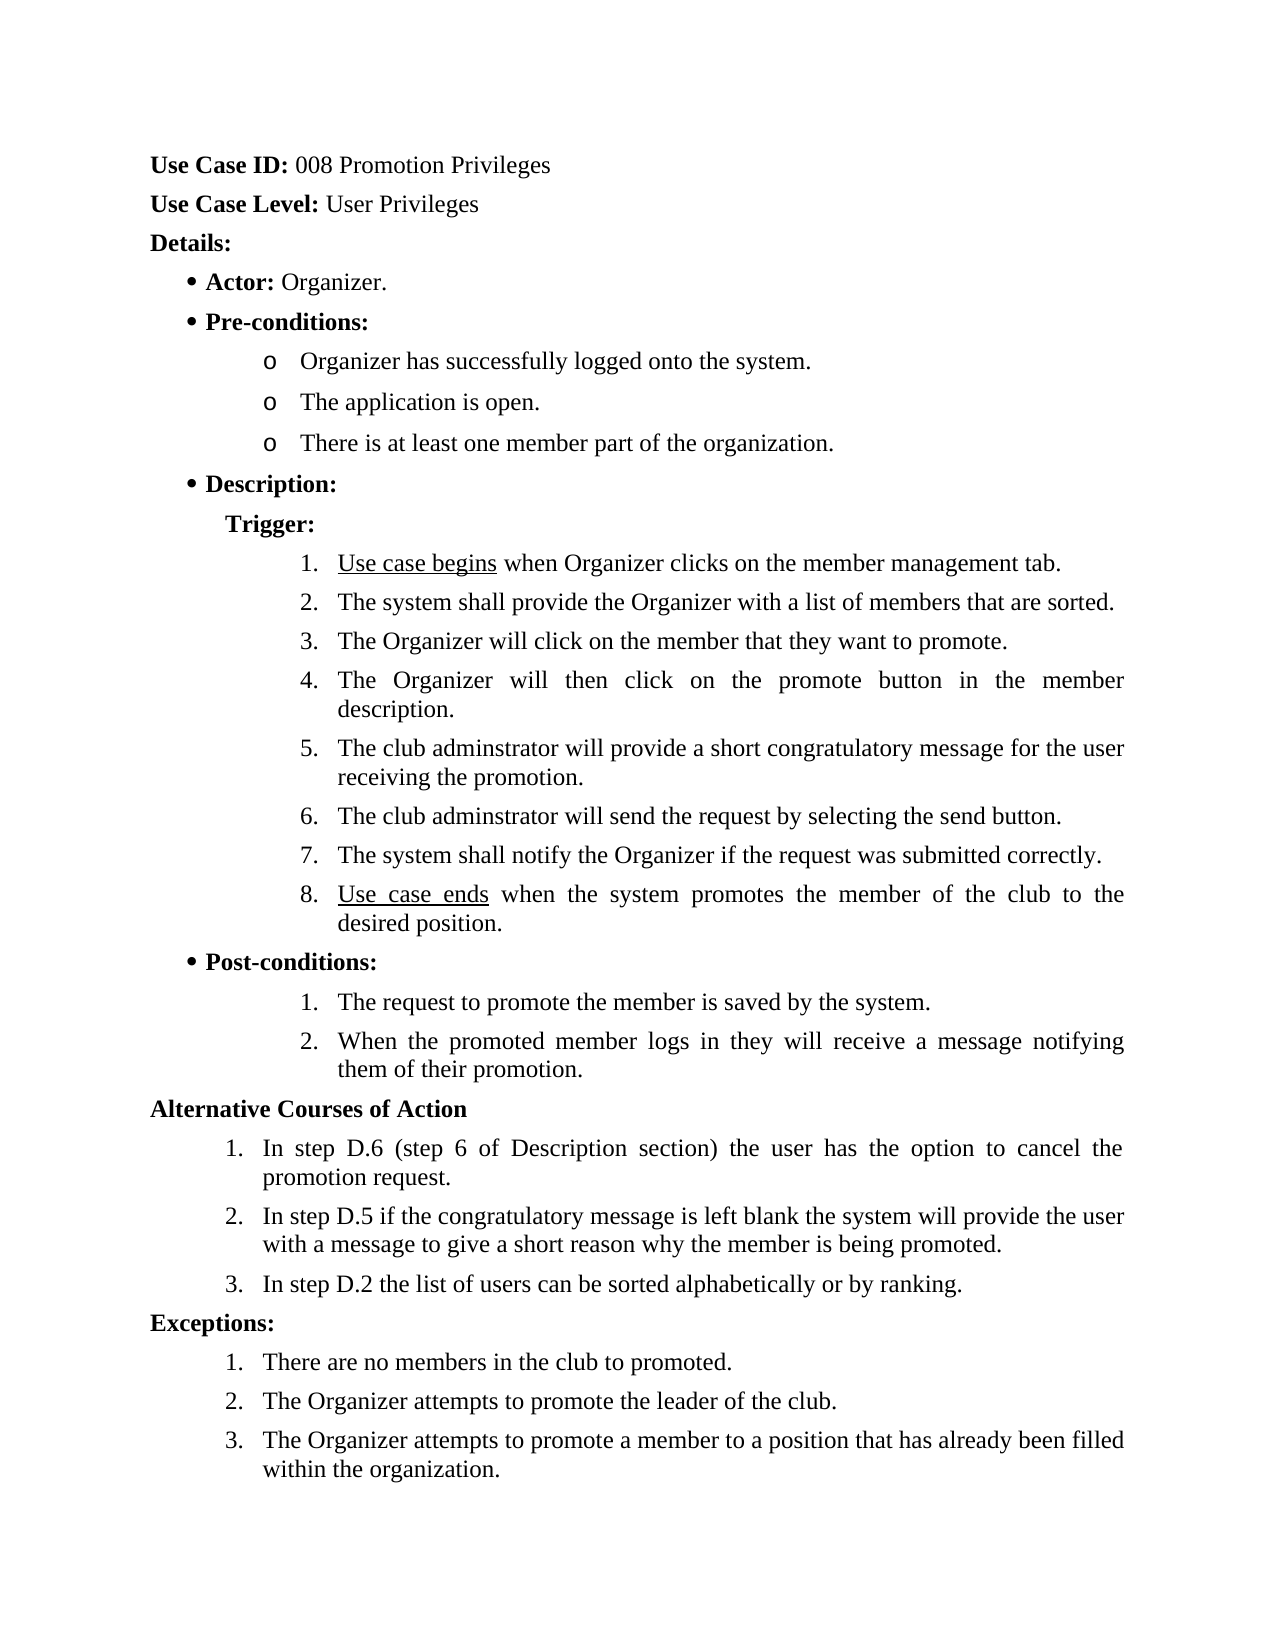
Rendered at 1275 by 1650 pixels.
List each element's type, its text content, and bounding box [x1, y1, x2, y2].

list Post-conditions: [187, 947, 1125, 976]
list The system shall provide the Organizer with a list of members that are sorted. [300, 587, 1125, 616]
text Exceptions: [150, 1308, 1125, 1337]
list The request to promote the member is saved by the system. [300, 987, 1125, 1015]
text Use Case Level: User Privileges [150, 189, 1125, 218]
list In step D.2 the list of users can be sorted alphabetically or by ranking. [225, 1269, 1125, 1297]
list Pre-conditions: [187, 307, 1125, 335]
list Use case begins when Organizer clicks on the member management tab. [300, 548, 1125, 577]
list The Organizer will then click on the promote button in the member description. [300, 665, 1125, 723]
list The Organizer attempts to promote the leader of the club. [225, 1386, 1125, 1415]
list The application is open. [262, 387, 1125, 418]
list There are no members in the club to promoted. [225, 1347, 1125, 1376]
text Use Case ID: 008 Promotion Privileges [150, 150, 1125, 179]
list The system shall notify the Organizer if the request was submitted correctly. [300, 840, 1125, 869]
list The Organizer attempts to promote a member to a position that has already been filled within the organization. [225, 1425, 1125, 1483]
list Description: [187, 469, 1125, 498]
list When the promoted member logs in they will receive a message notifying them of their promotion. [300, 1026, 1125, 1083]
text Trigger: [225, 509, 1125, 537]
list The club adminstrator will provide a short congratulatory message for the user receiving the promotion. [300, 733, 1125, 791]
text Alternative Courses of Action [150, 1094, 1125, 1122]
list Actor: Organizer. [187, 267, 1125, 296]
list In step D.5 if the congratulatory message is left blank the system will provide the user with a message to give a short reason why the member is being promoted. [225, 1201, 1125, 1258]
list The Organizer will click on the member that they want to promote. [300, 626, 1125, 655]
list There is at least one member part of the organization. [262, 428, 1125, 459]
list In step D.6 (step 6 of Description section) the user has the option to cancel the promotion request. [225, 1133, 1125, 1190]
text Details: [150, 228, 1125, 257]
list Organizer has successfully logged onto the system. [262, 346, 1125, 377]
list The club adminstrator will send the request by selecting the send button. [300, 801, 1125, 830]
list Use case ends when the system promotes the member of the club to the desired position. [300, 879, 1125, 937]
